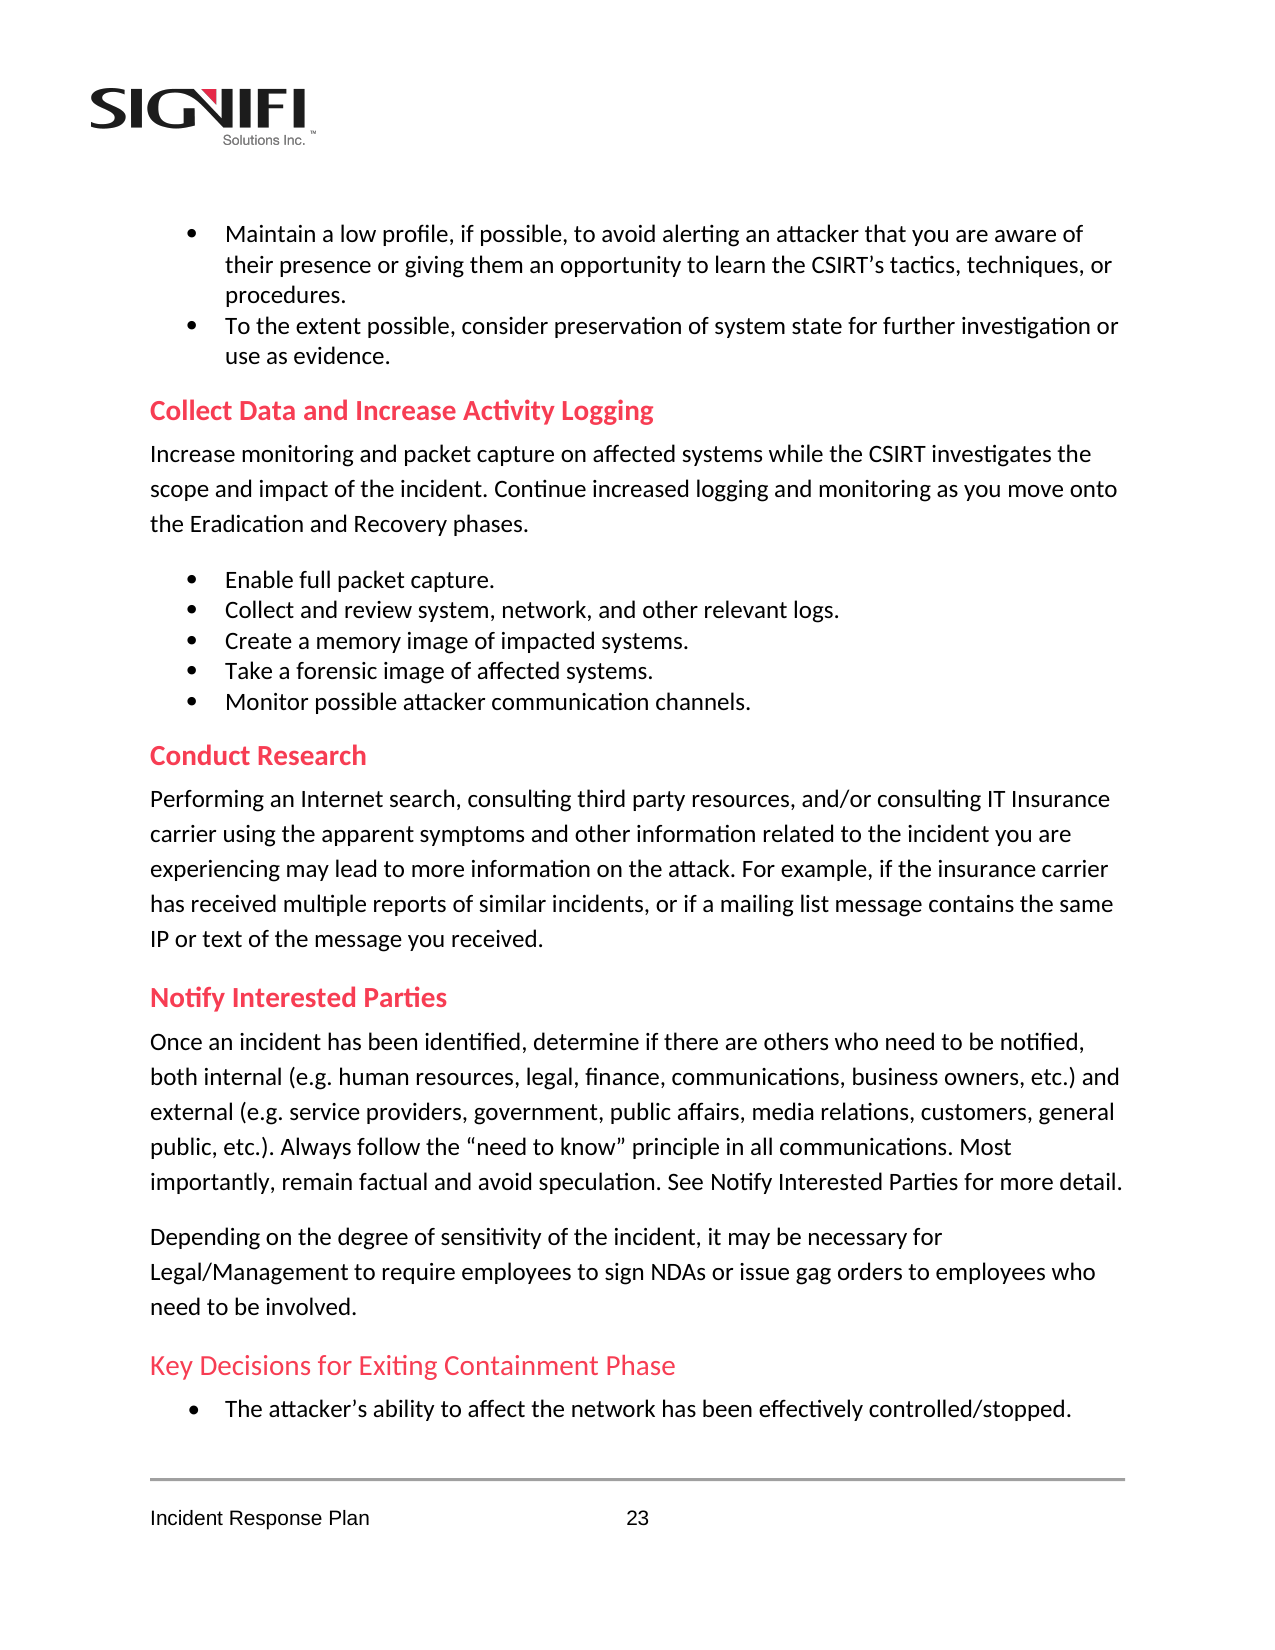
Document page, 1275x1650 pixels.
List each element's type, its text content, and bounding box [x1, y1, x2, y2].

list The attacker’s ability to affect the network has been effectively controlled/stopped. [187, 1394, 1125, 1424]
list To the extent possible, consider preservation of system state for further investigation or use as evidence. [187, 310, 1125, 371]
text Depending on the degree of sensitivity of the incident, it may be necessary for Legal/Management to require employees to sign NDAs or issue gag orders to employees who need to be involved. [150, 1222, 1125, 1322]
text Once an incident has been identified, determine if there are others who need to be notified, both internal (e.g. human resources, legal, finance, communications, business owners, etc.) and external (e.g. service providers, government, public affairs, media relations, customers, general public, etc.). Always follow the “need to know” principle in all communications. Most importantly, remain factual and avoid speculation. See Notify Interested Parties for more detail. [150, 1026, 1125, 1196]
list Create a memory image of impacted systems. [187, 625, 1125, 656]
list Monitor possible attacker communication channels. [187, 686, 1125, 717]
subtitle Conduct Research [150, 737, 1125, 773]
list Enable full packet capture. [187, 564, 1125, 594]
subtitle Collect Data and Increase Activity Logging [150, 392, 1125, 427]
picture [91, 88, 316, 145]
list Take a forensic image of affected systems. [187, 656, 1125, 686]
list Collect and review system, network, and other relevant logs. [187, 594, 1125, 625]
list Maintain a low profile, if possible, to avoid alerting an attacker that you are aware of their presence or giving them an opportunity to learn the CSIRT’s tactics, techniques, or procedures. [187, 218, 1125, 310]
subtitle Key Decisions for Exiting Containment Phase [150, 1347, 1125, 1383]
text Performing an Internet search, consulting third party resources, and/or consulting IT Insurance carrier using the apparent symptoms and other information related to the incident you are experiencing may lead to more information on the attack. For example, if the insurance carrier has received multiple reports of similar incidents, or if a mailing list message contains the same IP or text of the message you received. [150, 784, 1125, 954]
subtitle Notify Interested Parties [150, 979, 1125, 1015]
text Increase monitoring and packet capture on affected systems while the CSIRT investigates the scope and impact of the incident. Continue increased logging and monitoring as you move onto the Eradication and Recovery phases. [150, 438, 1125, 539]
